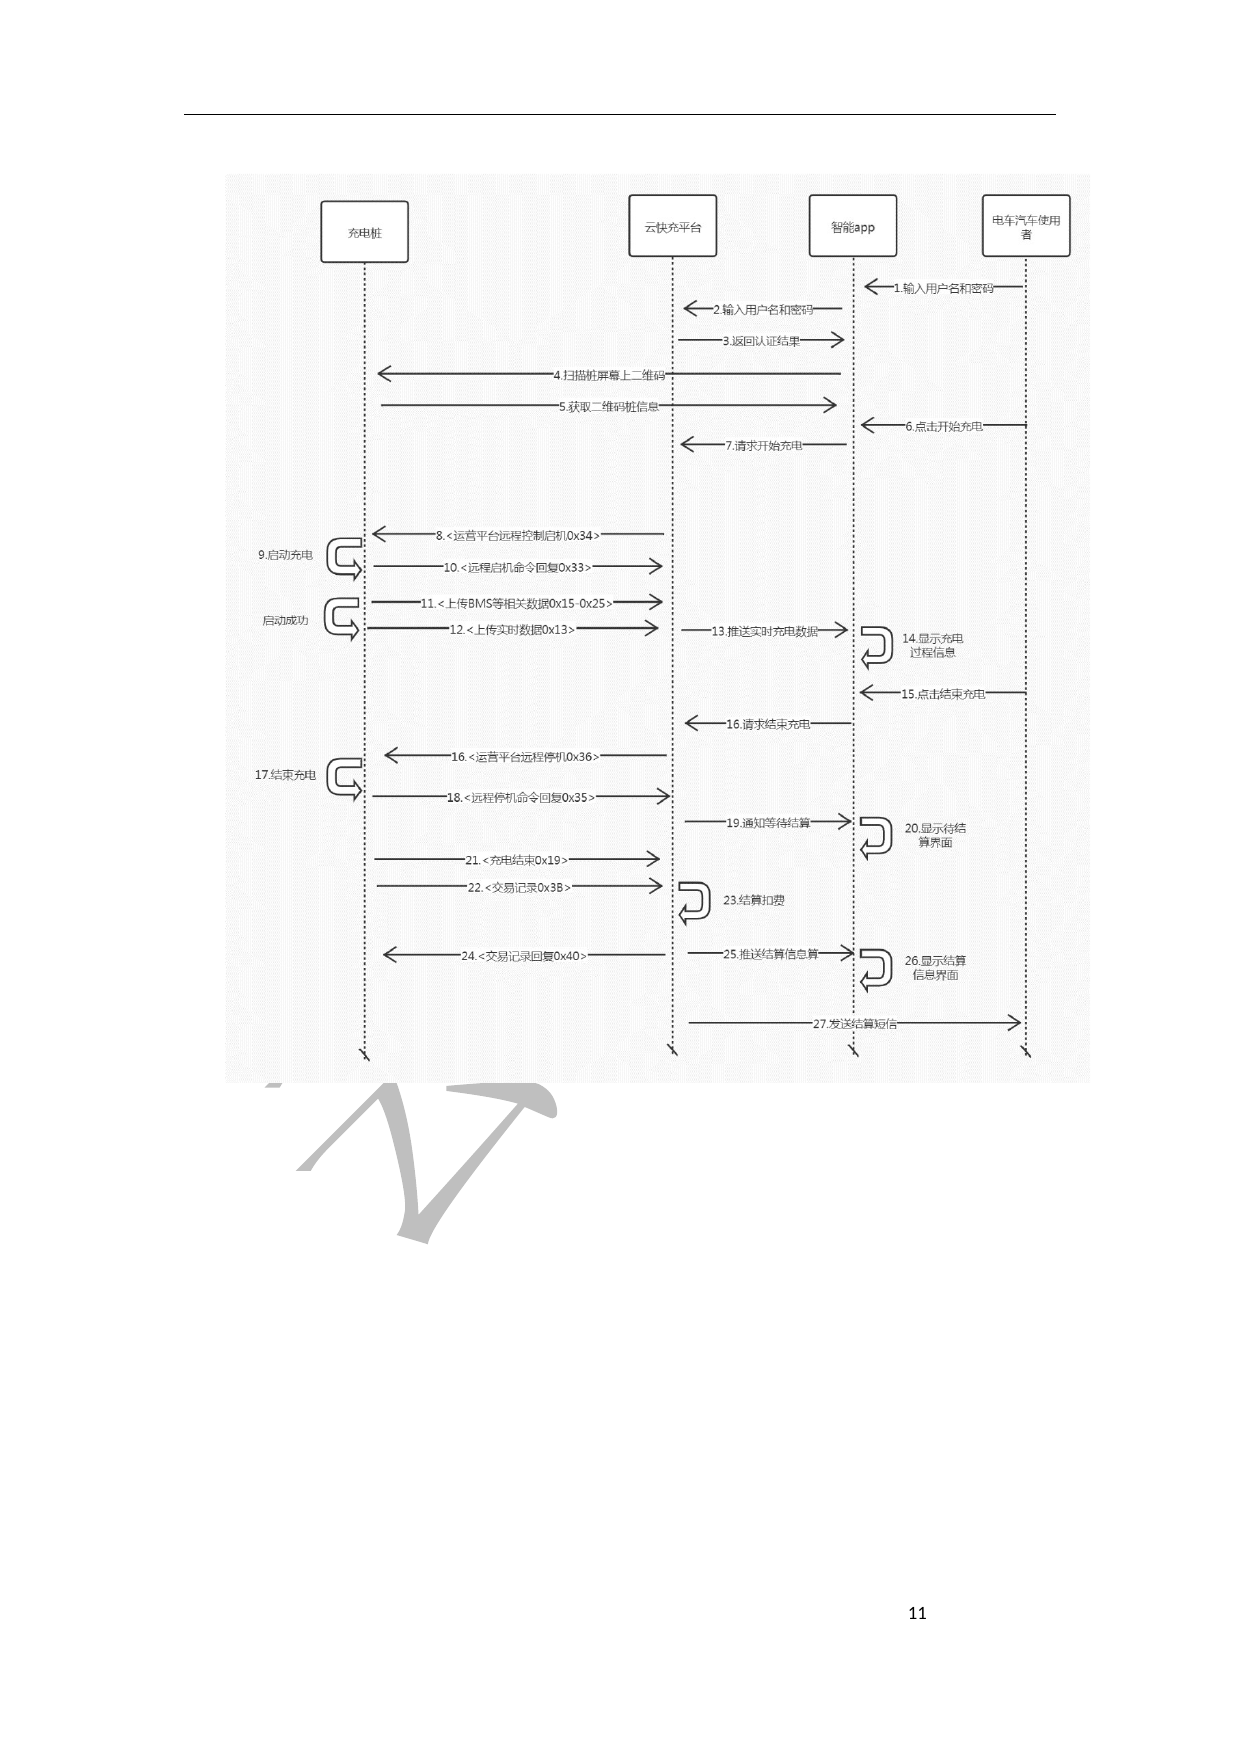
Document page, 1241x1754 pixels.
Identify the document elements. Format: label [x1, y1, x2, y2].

picture [225, 173, 1091, 1083]
